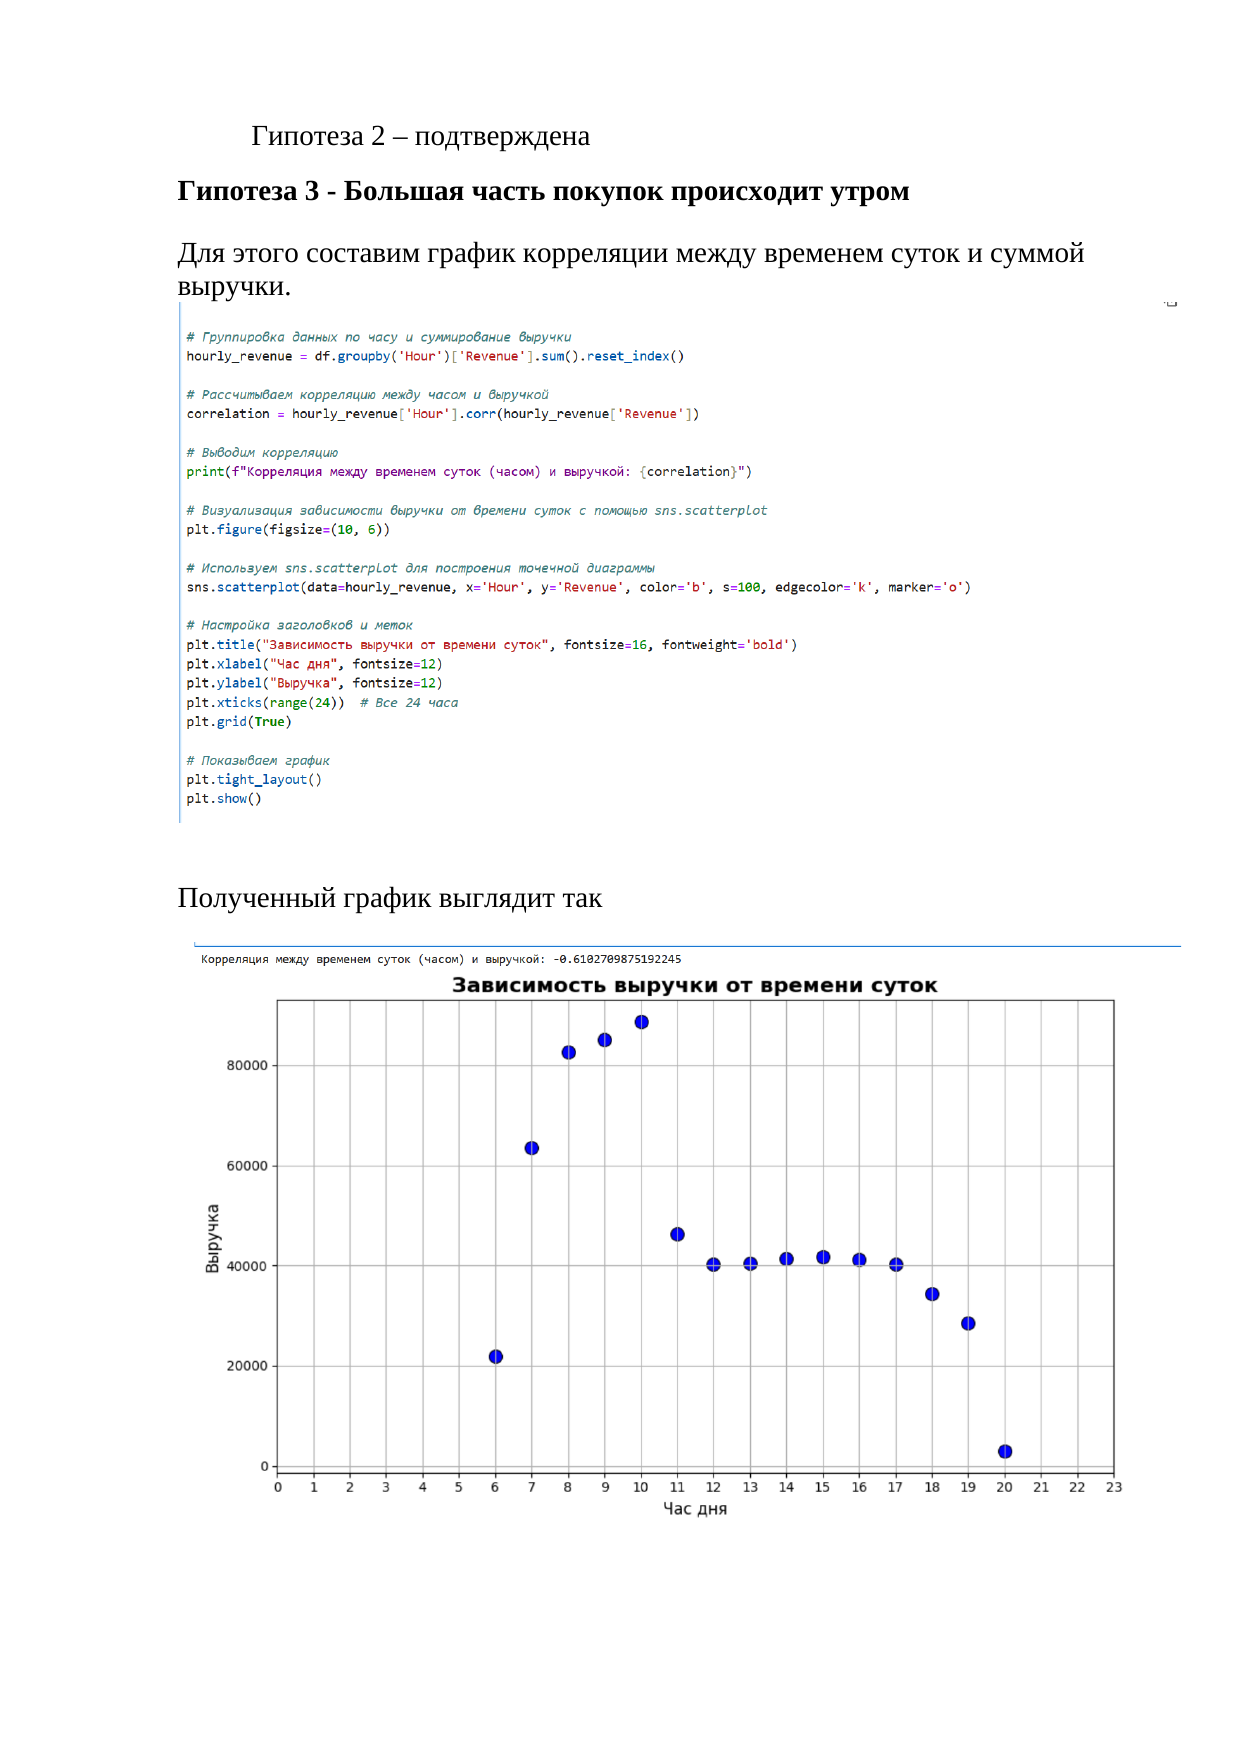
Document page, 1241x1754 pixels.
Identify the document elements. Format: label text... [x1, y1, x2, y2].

picture [177, 942, 1182, 1524]
subtitle Гипотеза 3 - Большая часть покупок происходит утром [177, 173, 1181, 206]
text Полученный график выглядит так [177, 880, 1181, 914]
text Для этого составим график корреляции между временем суток и суммой выручки. [177, 235, 1181, 302]
text Гипотеза 2 – подтверждена [177, 118, 1181, 152]
picture [177, 302, 1182, 823]
